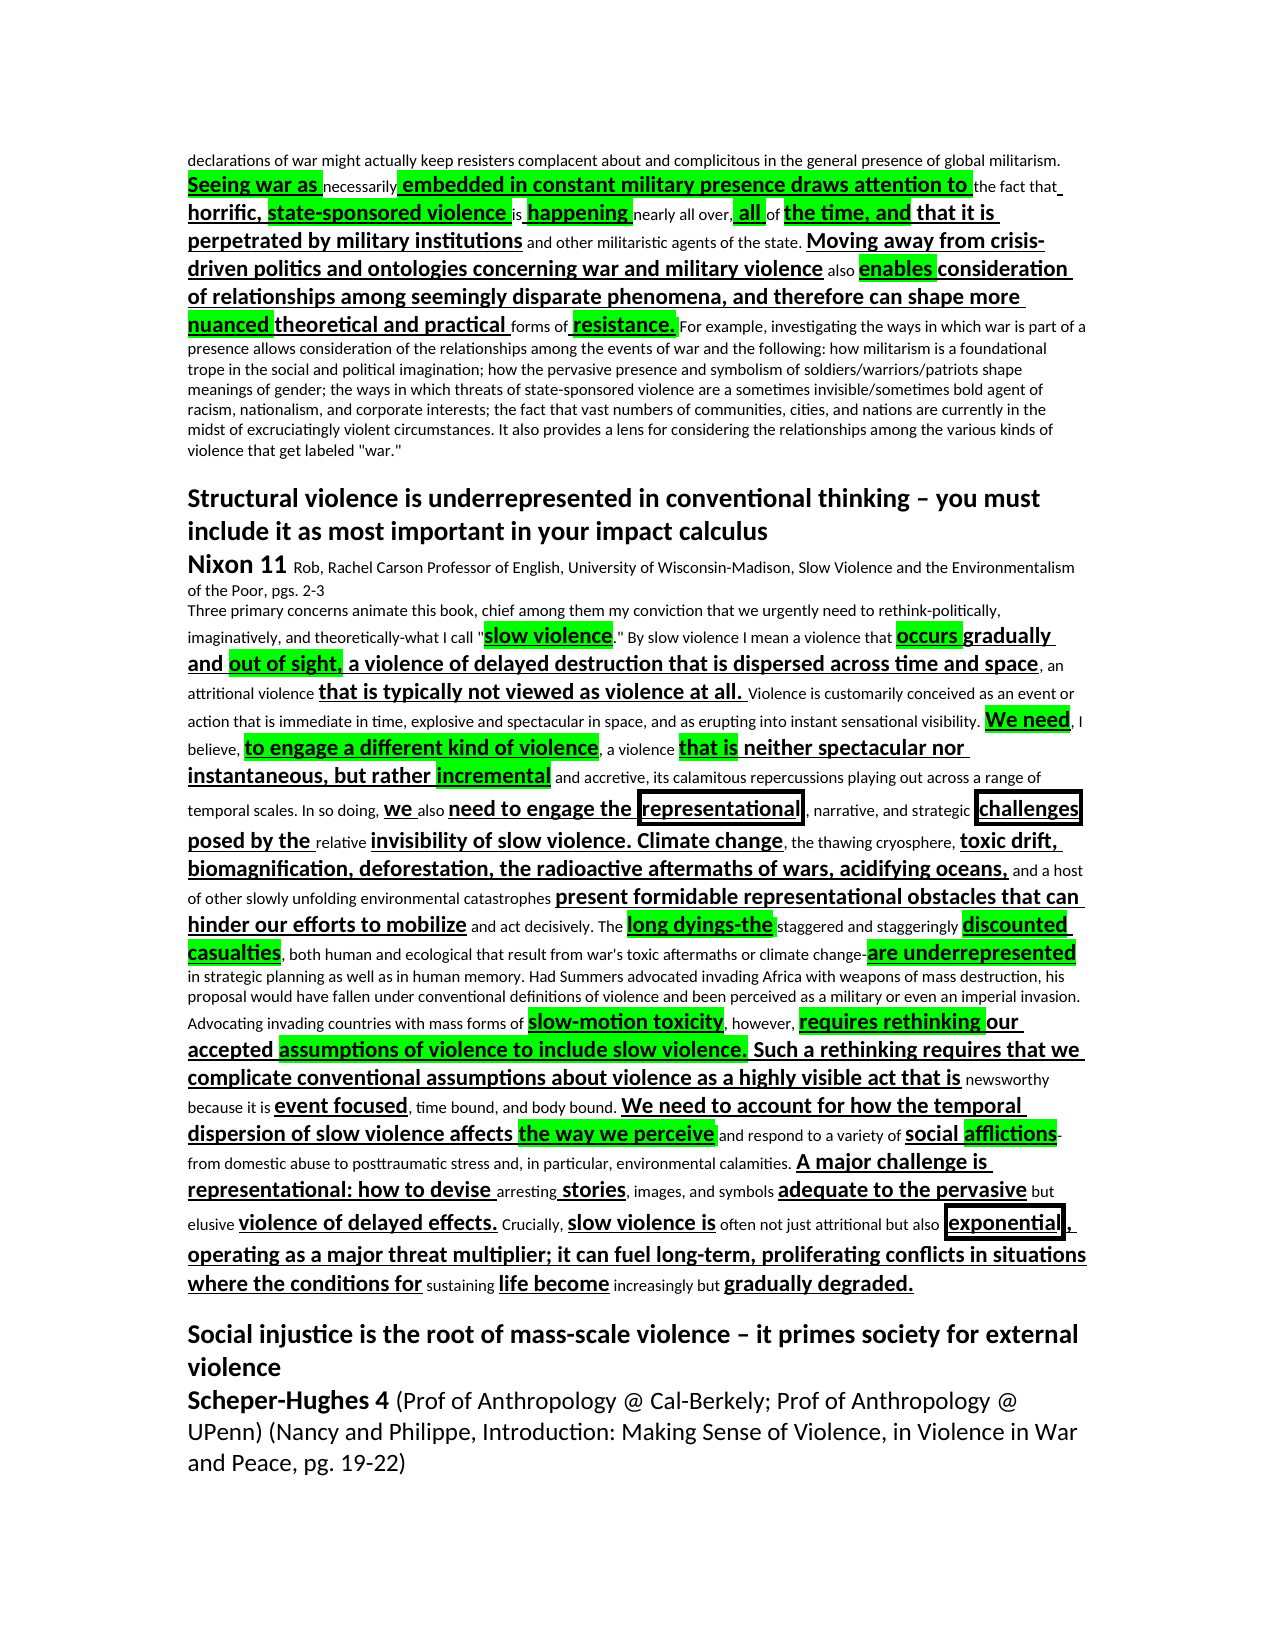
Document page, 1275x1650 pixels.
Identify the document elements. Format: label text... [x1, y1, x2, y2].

text Three primary concerns animate this book, chief among them my conviction that we urgently need to rethink-politically, imaginatively, and theoretically-what I call "slow violence." By slow violence I mean a violence that occurs gradually and out of sight, a violence of delayed destruction that is dispersed across time and space, an attritional violence that is typically not viewed as violence at all. Violence is customarily conceived as an event or action that is immediate in time, explosive and spectacular in space, and as erupting into instant sensational visibility. We need, I believe, to engage a different kind of violence, a violence that is neither spectacular nor instantaneous, but rather incremental and accretive, its calamitous repercussions playing out across a range of temporal scales. In so doing, we also need to engage the representational, narrative, and strategic challenges posed by the relative invisibility of slow violence. Climate change, the thawing cryosphere, toxic drift, biomagnification, deforestation, the radioactive aftermaths of wars, acidifying oceans, and a host of other slowly unfolding environmental catastrophes present formidable representational obstacles that can hinder our efforts to mobilize and act decisively. The long dyings-the staggered and staggeringly discounted casualties, both human and ecological that result from war's toxic aftermaths or climate change-are underrepresented in strategic planning as well as in human memory. Had Summers advocated invading Africa with weapons of mass destruction, his proposal would have fallen under conventional definitions of violence and been perceived as a military or even an imperial invasion. Advocating invading countries with mass forms of slow-motion toxicity, however, requires rethinking our accepted assumptions of violence to include slow violence. Such a rethinking requires that we complicate conventional assumptions about violence as a highly visible act that is newsworthy because it is event focused, time bound, and body bound. We need to account for how the temporal dispersion of slow violence affects the way we perceive and respond to a variety of social afflictions-from domestic abuse to posttraumatic stress and, in particular, environmental calamities. A major challenge is representational: how to devise arresting stories, images, and symbols adequate to the pervasive but elusive violence of delayed effects. Crucially, slow violence is often not just attritional but also exponential, operating as a major threat multiplier; it can fuel long-term, proliferating conflicts in situations where the conditions for sustaining life become increasingly but gradually degraded. [187, 601, 1087, 1265]
subtitle Structural violence is underrepresented in conventional thinking – you must include it as most important in your impact calculus [187, 481, 1087, 547]
subtitle Social injustice is the root of mass-scale violence – it primes society for external violence [187, 1317, 1087, 1383]
text Nixon 11 Rob, Rachel Carson Professor of English, University of Wisconsin-Madison, Slow Violence and the Environmentalism of the Poor, pgs. 2-3 [187, 547, 1087, 601]
text Scheper-Hughes 4 (Prof of Anthropology @ Cal-Berkely; Prof of Anthropology @ UPenn) (Nancy and Philippe, Introduction: Making Sense of Violence, in Violence in War and Peace, pg. 19-22) [187, 1383, 1087, 1478]
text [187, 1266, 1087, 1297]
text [187, 150, 1087, 460]
